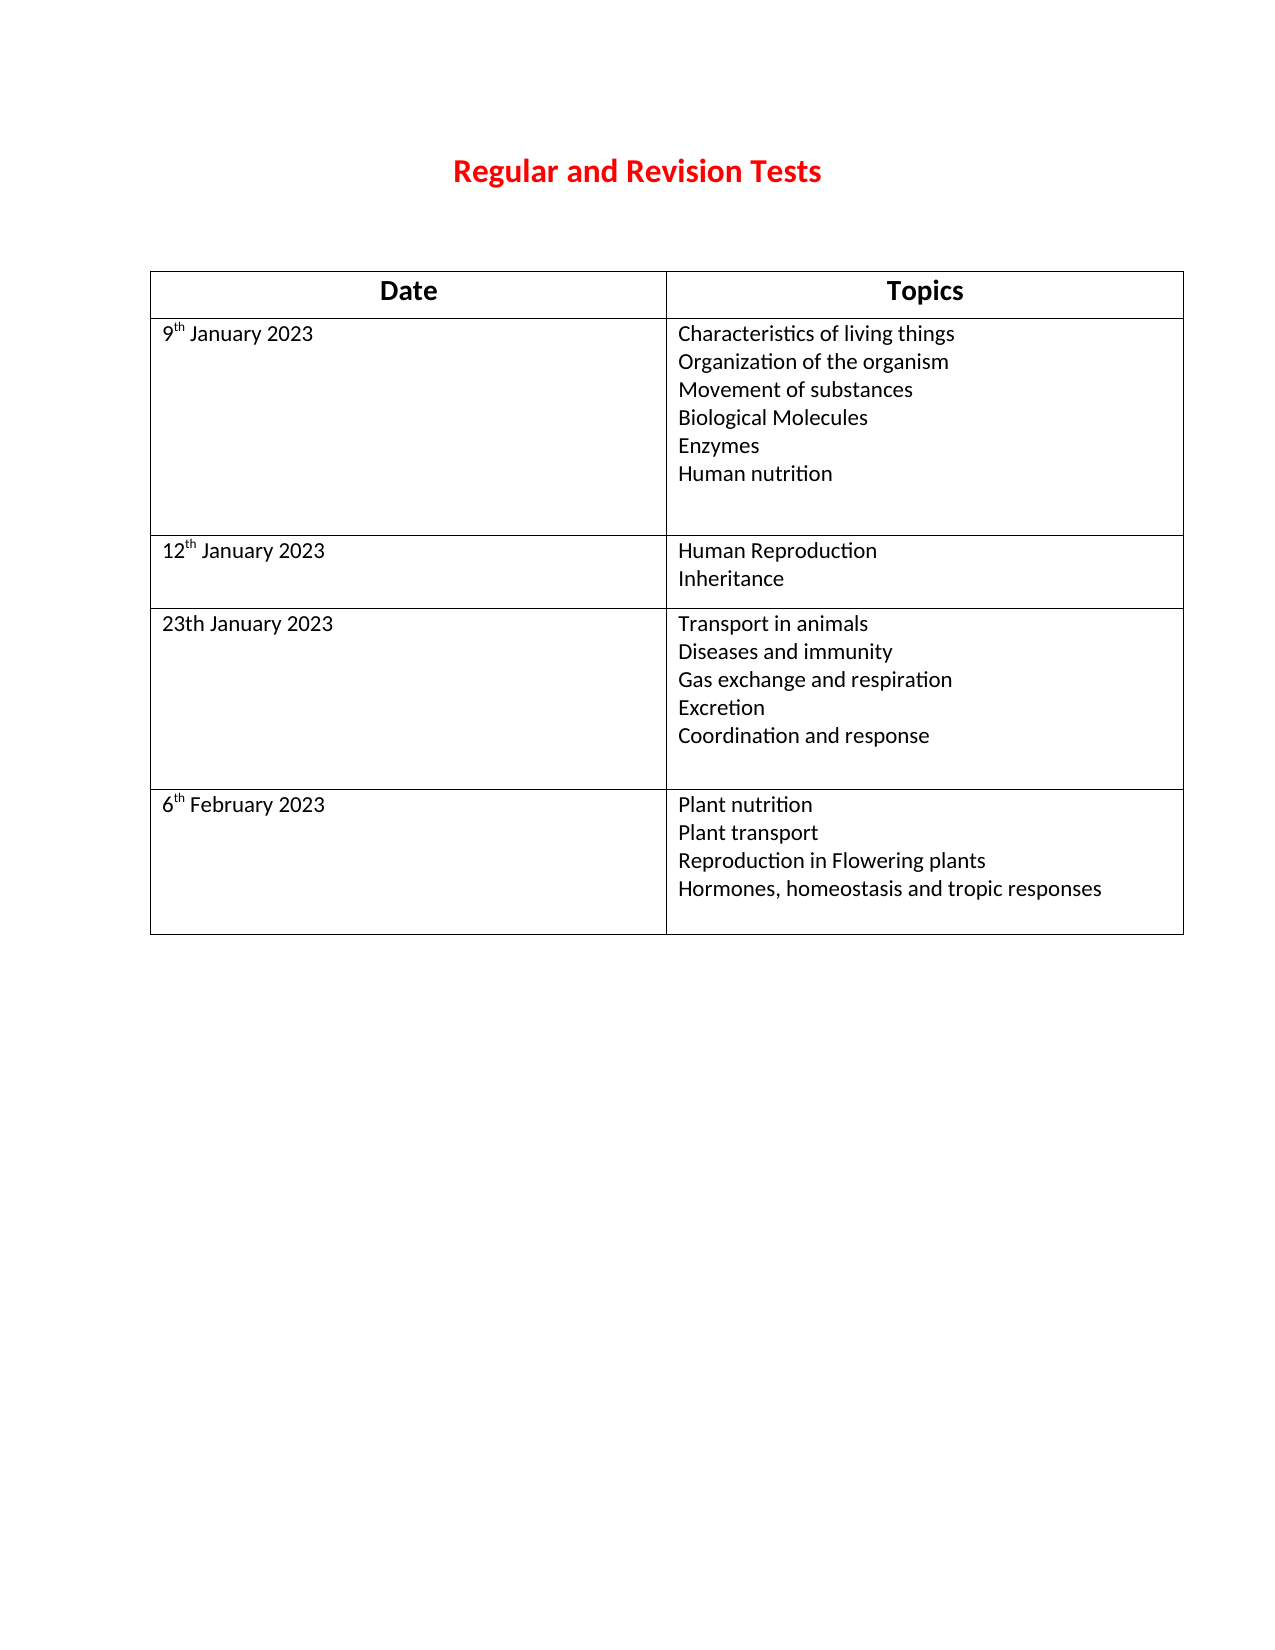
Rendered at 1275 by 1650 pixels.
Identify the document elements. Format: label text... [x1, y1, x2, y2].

table_cell Plant nutrition Plant transport Reproduction in Flowering plants Hormones, homeostasis and tropic responses [667, 790, 1183, 934]
table_header Date [151, 272, 666, 318]
table_cell Characteristics of living things Organization of the organism Movement of substances Biological Molecules Enzymes Human nutrition [667, 319, 1183, 535]
table_header Topics [667, 272, 1183, 318]
text Regular and Revision Tests [150, 150, 1125, 191]
table_cell 9th January 2023 [151, 319, 666, 535]
table_cell 12th January 2023 [151, 536, 666, 608]
table_cell 6th February 2023 [151, 790, 666, 934]
table_cell 23th January 2023 [151, 609, 666, 789]
table_cell Transport in animals Diseases and immunity Gas exchange and respiration Excretion Coordination and response [667, 609, 1183, 789]
table_cell Human Reproduction Inheritance [667, 536, 1183, 608]
